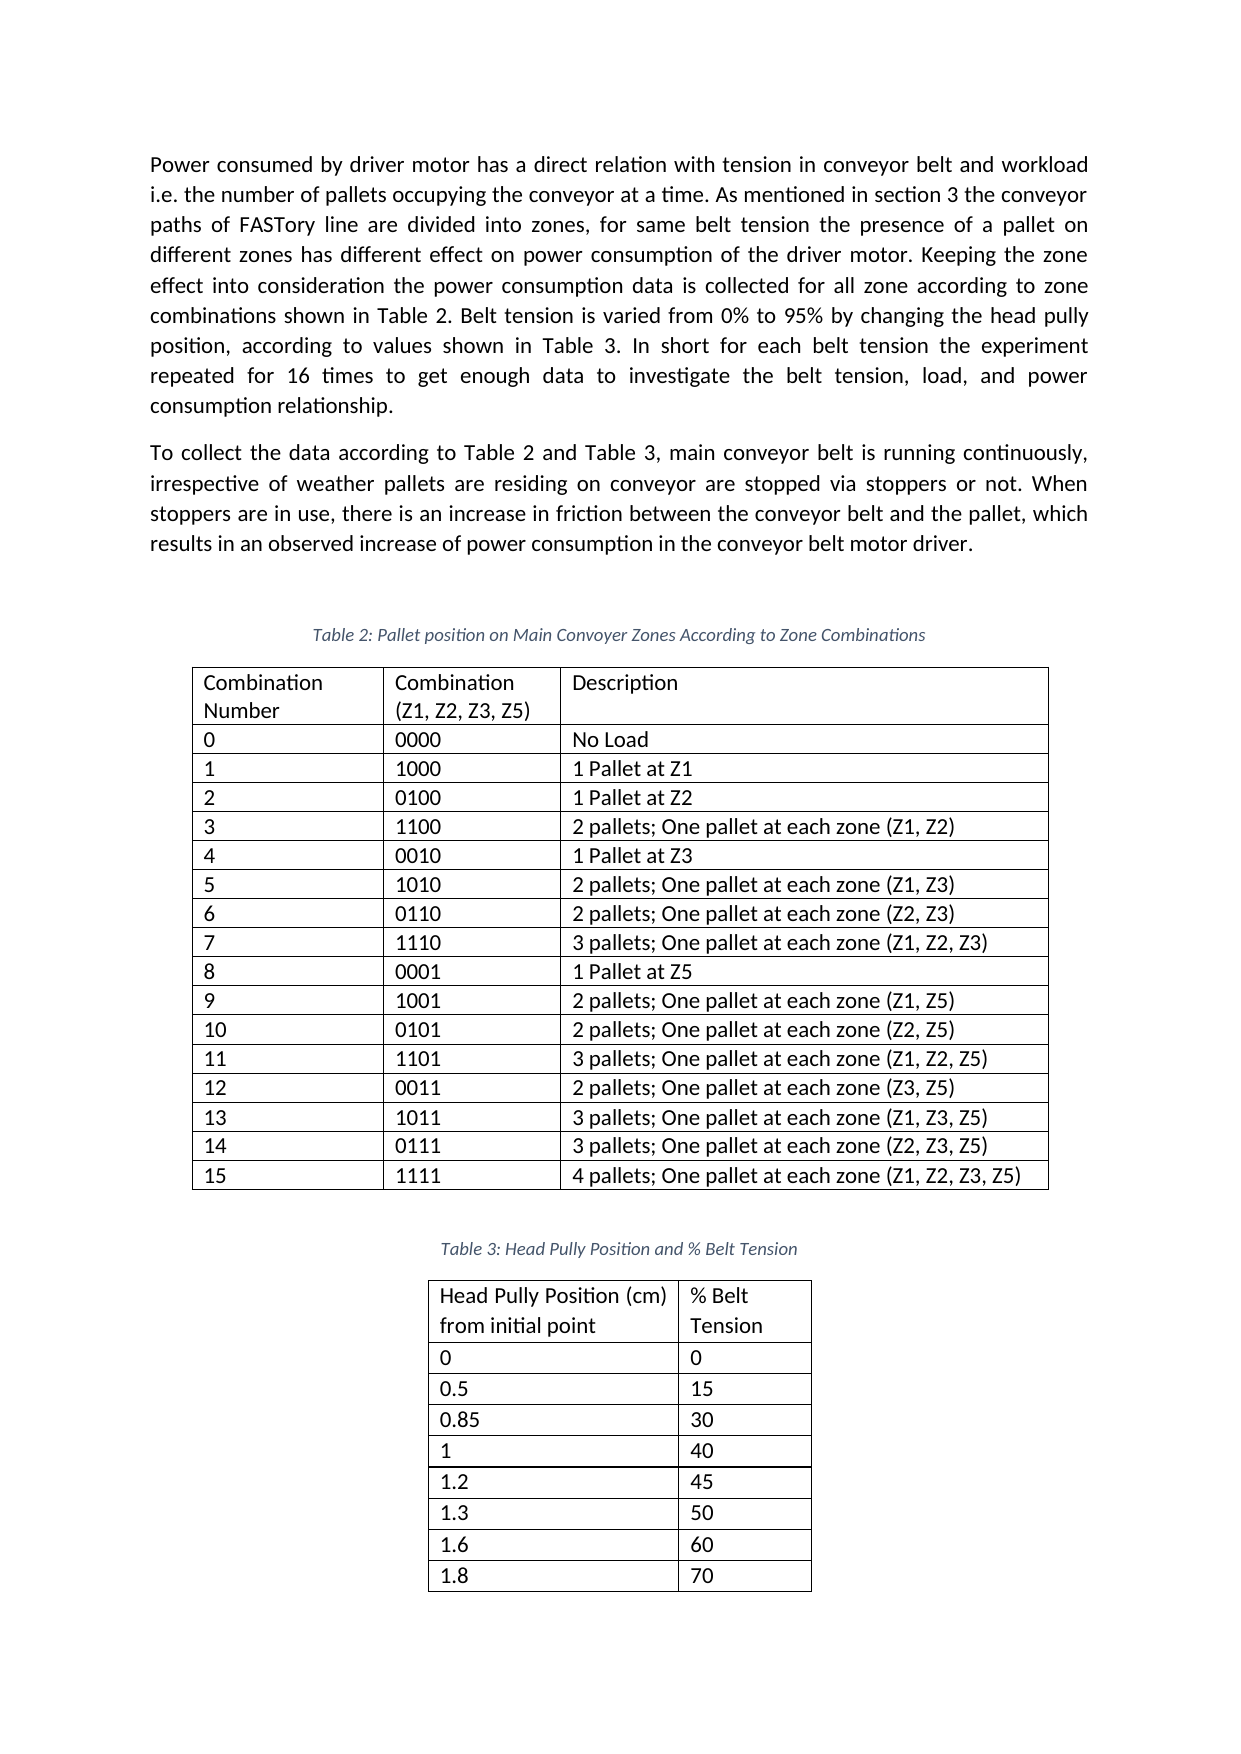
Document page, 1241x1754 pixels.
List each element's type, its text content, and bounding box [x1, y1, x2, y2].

table_cell 0110 [384, 899, 560, 927]
table_cell No Load [561, 725, 1048, 753]
table_cell 3 pallets; One pallet at each zone (Z1, Z2, Z3) [561, 928, 1048, 956]
table_header Description [561, 668, 1048, 724]
table_cell 30 [679, 1405, 811, 1435]
table_cell 0001 [384, 957, 560, 985]
table_cell 9 [193, 986, 383, 1014]
table_cell 3 pallets; One pallet at each zone (Z1, Z2, Z5) [561, 1045, 1048, 1072]
table_cell 70 [679, 1561, 811, 1591]
table_cell 2 pallets; One pallet at each zone (Z3, Z5) [561, 1074, 1048, 1102]
table_cell 1 Pallet at Z1 [561, 754, 1048, 782]
table_cell 3 [193, 812, 383, 840]
table_cell 12 [193, 1074, 383, 1102]
text Table 2: Pallet position on Main Convoyer Zones According to Zone Combinations [150, 623, 1090, 646]
table_cell 14 [193, 1132, 383, 1160]
table_cell 1.3 [429, 1499, 678, 1529]
table_cell 2 pallets; One pallet at each zone (Z2, Z5) [561, 1015, 1048, 1043]
table_cell 2 pallets; One pallet at each zone (Z1, Z3) [561, 870, 1048, 898]
table_cell 0010 [384, 841, 560, 869]
table_cell 1 Pallet at Z2 [561, 783, 1048, 811]
table_cell 0101 [384, 1015, 560, 1043]
table_cell 2 [193, 783, 383, 811]
table_cell 3 pallets; One pallet at each zone (Z2, Z3, Z5) [561, 1132, 1048, 1160]
table_cell 0 [679, 1343, 811, 1373]
table_cell 1.8 [429, 1561, 678, 1591]
table_cell 1 Pallet at Z5 [561, 957, 1048, 985]
table_cell 1 [429, 1436, 678, 1466]
table_cell 6 [193, 899, 383, 927]
table_cell 50 [679, 1499, 811, 1529]
table_cell 0000 [384, 725, 560, 753]
text To collect the data according to Table 2 and Table 3, main conveyor belt is running continuously, irrespective of weather pallets are residing on conveyor are stopped via stoppers or not. When stoppers are in use, there is an increase in friction between the conveyor belt and the pallet, which results in an observed increase of power consumption in the conveyor belt motor driver. [150, 438, 1090, 557]
table_header % Belt Tension [679, 1281, 811, 1342]
table_cell 0 [193, 725, 383, 753]
table_cell 4 [193, 841, 383, 869]
table_cell 1 [193, 754, 383, 782]
table_cell 8 [193, 957, 383, 985]
table_cell 10 [193, 1015, 383, 1043]
table_cell 5 [193, 870, 383, 898]
table_cell 1.6 [429, 1530, 678, 1560]
text Table 3: Head Pully Position and % Belt Tension [150, 1237, 1090, 1259]
table_cell 4 pallets; One pallet at each zone (Z1, Z2, Z3, Z5) [561, 1161, 1048, 1189]
table_cell 0 [429, 1343, 678, 1373]
table_cell 0.5 [429, 1374, 678, 1404]
table_cell 0100 [384, 783, 560, 811]
table_cell 60 [679, 1530, 811, 1560]
table_cell 7 [193, 928, 383, 956]
table_header Head Pully Position (cm) from initial point [429, 1281, 678, 1342]
table_cell 1011 [384, 1103, 560, 1131]
table_cell 1111 [384, 1161, 560, 1189]
table_cell 1010 [384, 870, 560, 898]
table_cell 1001 [384, 986, 560, 1014]
table_cell 1110 [384, 928, 560, 956]
table_header Combination Number [193, 668, 383, 724]
table_cell 1000 [384, 754, 560, 782]
table_cell 1.2 [429, 1468, 678, 1497]
table_cell 1101 [384, 1045, 560, 1072]
table_cell 1 Pallet at Z3 [561, 841, 1048, 869]
table_cell 2 pallets; One pallet at each zone (Z1, Z2) [561, 812, 1048, 840]
table_cell 13 [193, 1103, 383, 1131]
table_cell 15 [193, 1161, 383, 1189]
table_cell 2 pallets; One pallet at each zone (Z2, Z3) [561, 899, 1048, 927]
table_cell 0.85 [429, 1405, 678, 1435]
text Power consumed by driver motor has a direct relation with tension in conveyor belt and workload i.e. the number of pallets occupying the conveyor at a time. As mentioned in section 3 the conveyor paths of FASTory line are divided into zones, for same belt tension the presence of a pallet on different zones has different effect on power consumption of the driver motor. Keeping the zone effect into consideration the power consumption data is collected for all zone according to zone combinations shown in Table 2. Belt tension is varied from 0% to 95% by changing the head pully position, according to values shown in Table 3. In short for each belt tension the experiment repeated for 16 times to get enough data to investigate the belt tension, load, and power consumption relationship. [150, 150, 1090, 420]
table_header Combination (Z1, Z2, Z3, Z5) [384, 668, 560, 724]
table_cell 1100 [384, 812, 560, 840]
table_cell 11 [193, 1045, 383, 1072]
table_cell 2 pallets; One pallet at each zone (Z1, Z5) [561, 986, 1048, 1014]
table_cell 15 [679, 1374, 811, 1404]
table_cell 45 [679, 1468, 811, 1497]
table_cell 40 [679, 1436, 811, 1466]
table_cell 0011 [384, 1074, 560, 1102]
table_cell 3 pallets; One pallet at each zone (Z1, Z3, Z5) [561, 1103, 1048, 1131]
table_cell 0111 [384, 1132, 560, 1160]
